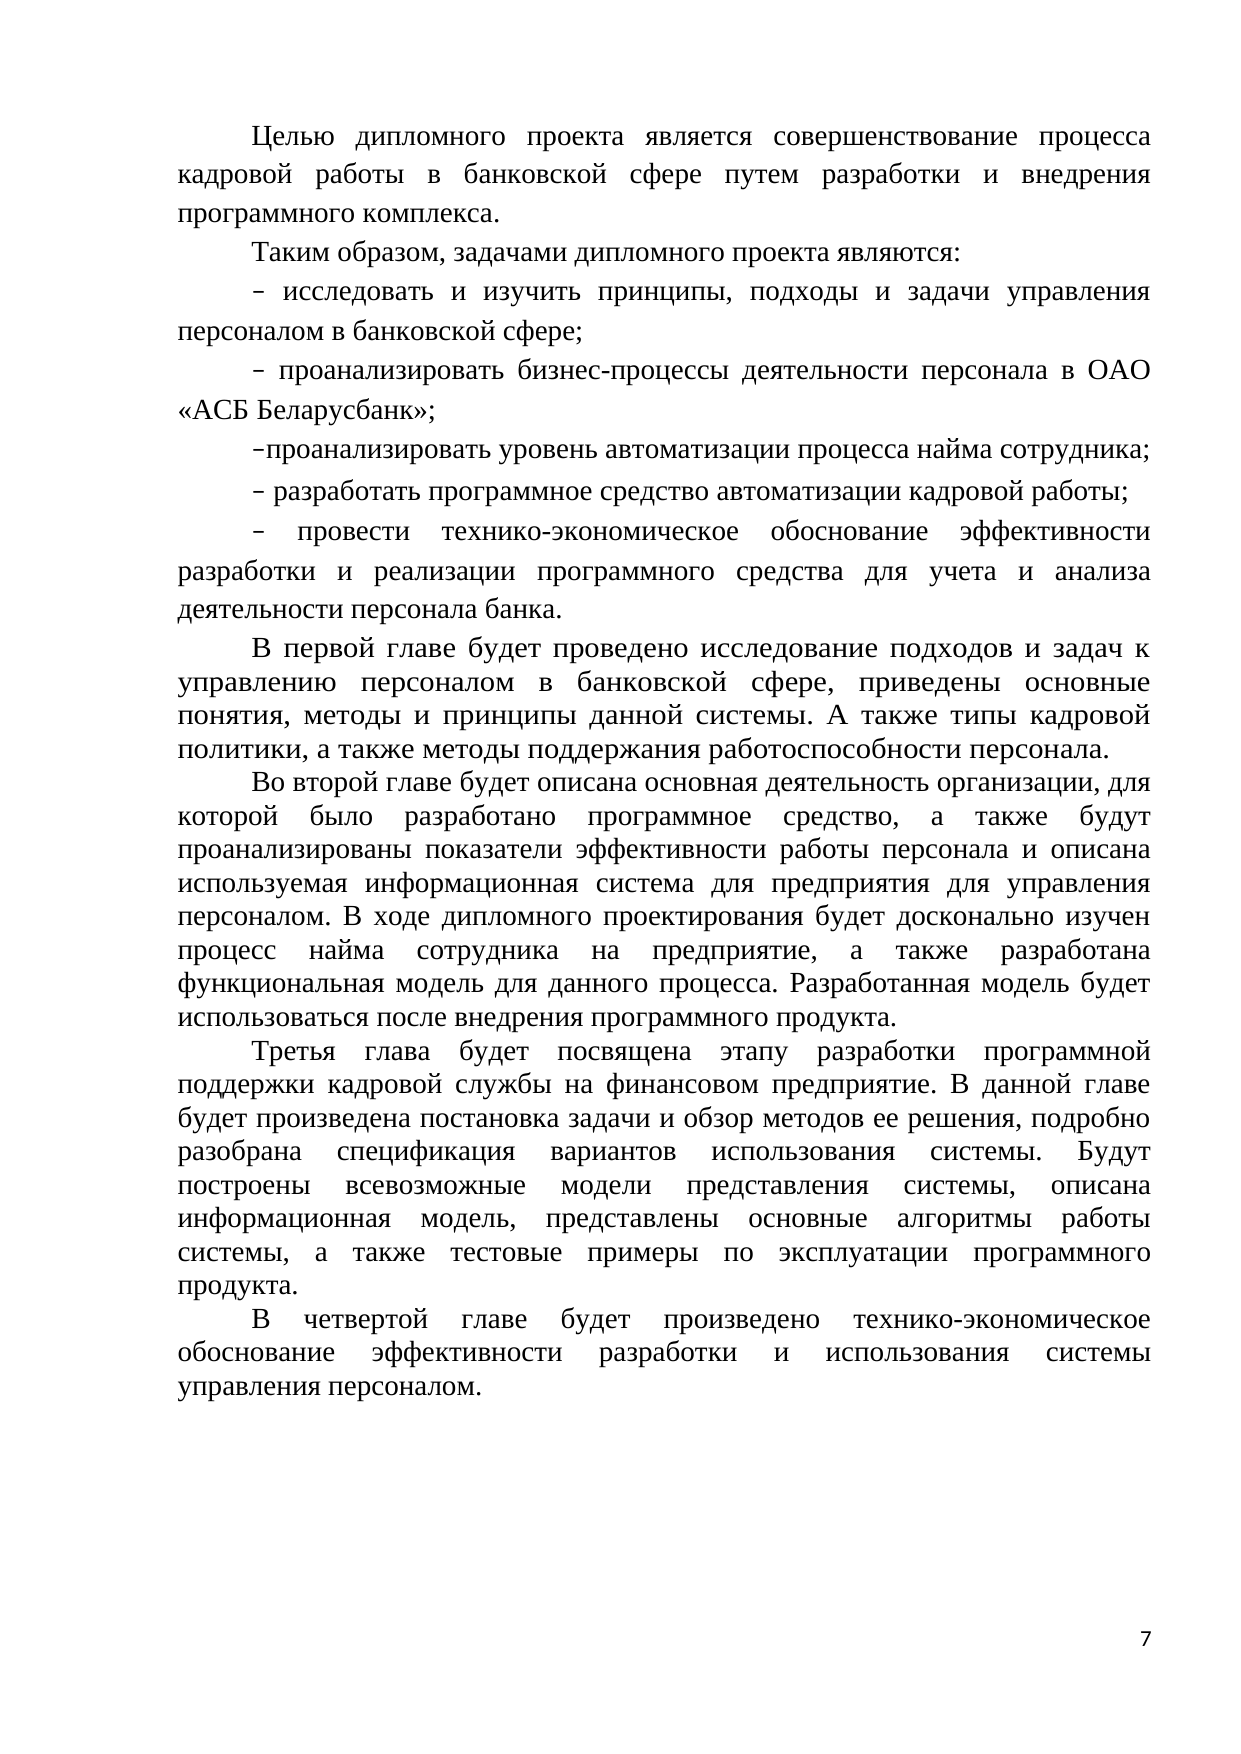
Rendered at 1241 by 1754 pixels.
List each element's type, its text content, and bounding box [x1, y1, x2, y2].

list В четвертой главе будет произведено технико-экономическое обоснование эффективности разработки и использования системы управления персоналом. [177, 1301, 1152, 1402]
list проанализировать уровень автоматизации процесса найма сотрудника; [177, 431, 1152, 466]
list проанализировать бизнес-процессы деятельности персонала в ОАО «АСБ Беларусбанк»; [177, 351, 1152, 426]
text Целью дипломного проекта является совершенствование процесса кадровой работы в банковской сфере путем разработки и внедрения программного комплекса. [177, 118, 1152, 229]
list разработать программное средство автоматизации кадровой работы; [177, 472, 1152, 507]
list исследовать и изучить принципы, подходы и задачи управления персоналом в банковской сфере; [177, 272, 1152, 346]
list провести технико-экономическое обоснование эффективности разработки и реализации программного средства для учета и анализа деятельности персонала банка. [177, 512, 1152, 625]
list Во второй главе будет описана основная деятельность организации, для которой было разработано программное средство, а также будут проанализированы показатели эффективности работы персонала и описана используемая информационная система для предприятия для управления персоналом. В ходе дипломного проектирования будет досконально изучен процесс найма сотрудника на предприятие, а также разработана функциональная модель для данного процесса. Разработанная модель будет использоваться после внедрения программного продукта. [177, 764, 1152, 1033]
list Третья глава будет посвящена этапу разработки программной поддержки кадровой службы на финансовом предприятие. В данной главе будет произведена постановка задачи и обзор методов ее решения, подробно разобрана спецификация вариантов использования системы. Будут построены всевозможные модели представления системы, описана информационная модель, представлены основные алгоритмы работы системы, а также тестовые примеры по эксплуатации программного продукта. [177, 1033, 1152, 1301]
text Таким образом, задачами дипломного проекта являются: [177, 234, 1152, 267]
list В первой главе будет проведено исследование подходов и задач к управлению персоналом в банковской сфере, приведены основные понятия, методы и принципы данной системы. А также типы кадровой политики, а также методы поддержания работоспособности персонала. [177, 630, 1152, 764]
